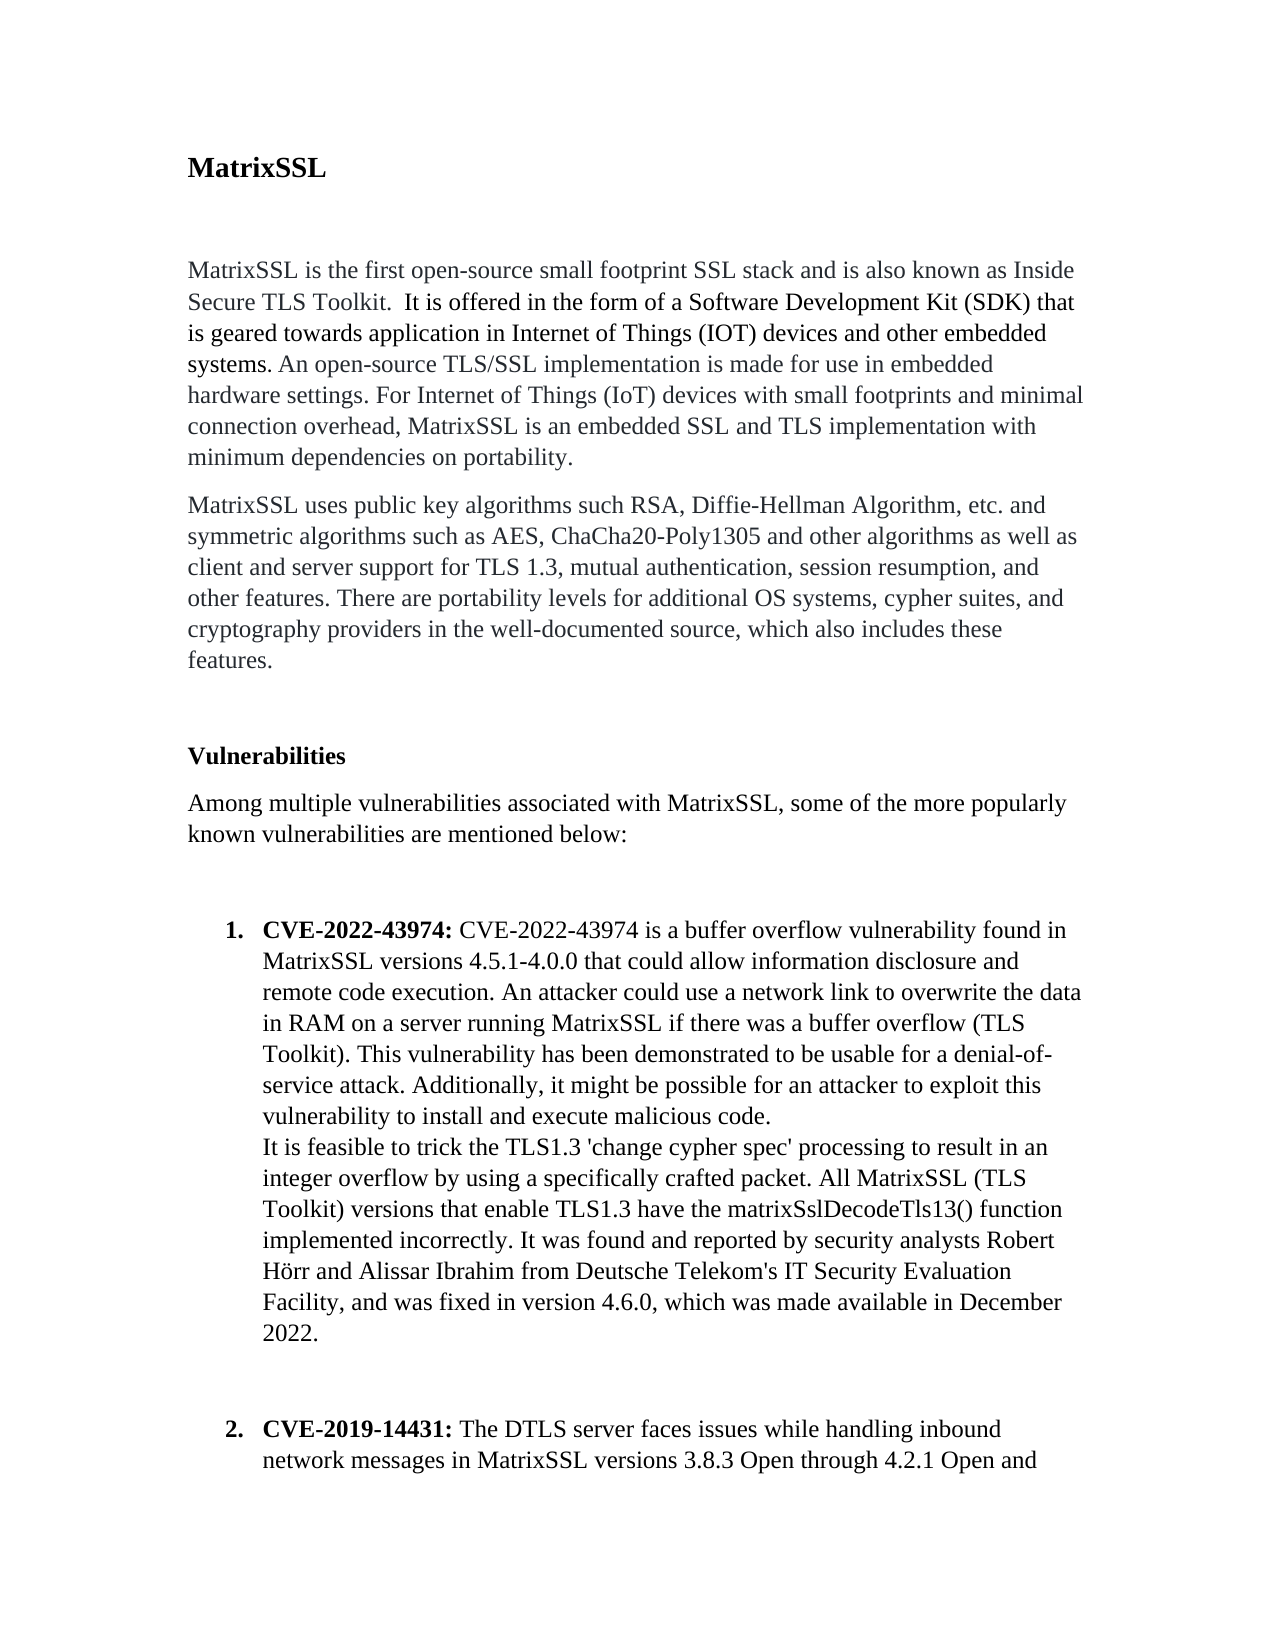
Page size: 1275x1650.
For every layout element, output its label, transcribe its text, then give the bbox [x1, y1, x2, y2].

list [225, 1414, 1087, 1474]
list CVE-2022-43974: CVE-2022-43974 is a buffer overflow vulnerability found in MatrixSSL versions 4.5.1-4.0.0 that could allow information disclosure and remote code execution. An attacker could use a network link to overwrite the data in RAM on a server running MatrixSSL if there was a buffer overflow (TLS Toolkit). This vulnerability has been demonstrated to be usable for a denial-of-service attack. Additionally, it might be possible for an attacker to exploit this vulnerability to install and execute malicious code. [225, 915, 1087, 1130]
text MatrixSSL [187, 150, 1087, 183]
text Among multiple vulnerabilities associated with MatrixSSL, some of the more popularly known vulnerabilities are mentioned below: [187, 788, 1087, 848]
text MatrixSSL is the first open-source small footprint SSL stack and is also known as Inside Secure TLS Toolkit. It is offered in the form of a Software Development Kit (SDK) that is geared towards application in Internet of Things (IOT) devices and other embedded systems. An open-source TLS/SSL implementation is made for use in embedded hardware settings. For Internet of Things (IoT) devices with small footprints and minimal connection overhead, MatrixSSL is an embedded SSL and TLS implementation with minimum dependencies on portability. [187, 256, 1087, 471]
text Vulnerabilities [187, 741, 1087, 769]
text MatrixSSL uses public key algorithms such RSA, Diffie-Hellman Algorithm, etc. and symmetric algorithms such as AES, ChaCha20-Poly1305 and other algorithms as well as client and server support for TLS 1.3, mutual authentication, session resumption, and other features. There are portability levels for additional OS systems, cypher suites, and cryptography providers in the well-documented source, which also includes these features. [187, 490, 1087, 674]
list It is feasible to trick the TLS1.3 'change cypher spec' processing to result in an integer overflow by using a specifically crafted packet. All MatrixSSL (TLS Toolkit) versions that enable TLS1.3 have the matrixSslDecodeTls13() function implemented incorrectly. It was found and reported by security analysts Robert Hörr and Alissar Ibrahim from Deutsche Telekom's IT Security Evaluation Facility, and was fixed in version 4.6.0, which was made available in December 2022. [262, 1132, 1087, 1347]
